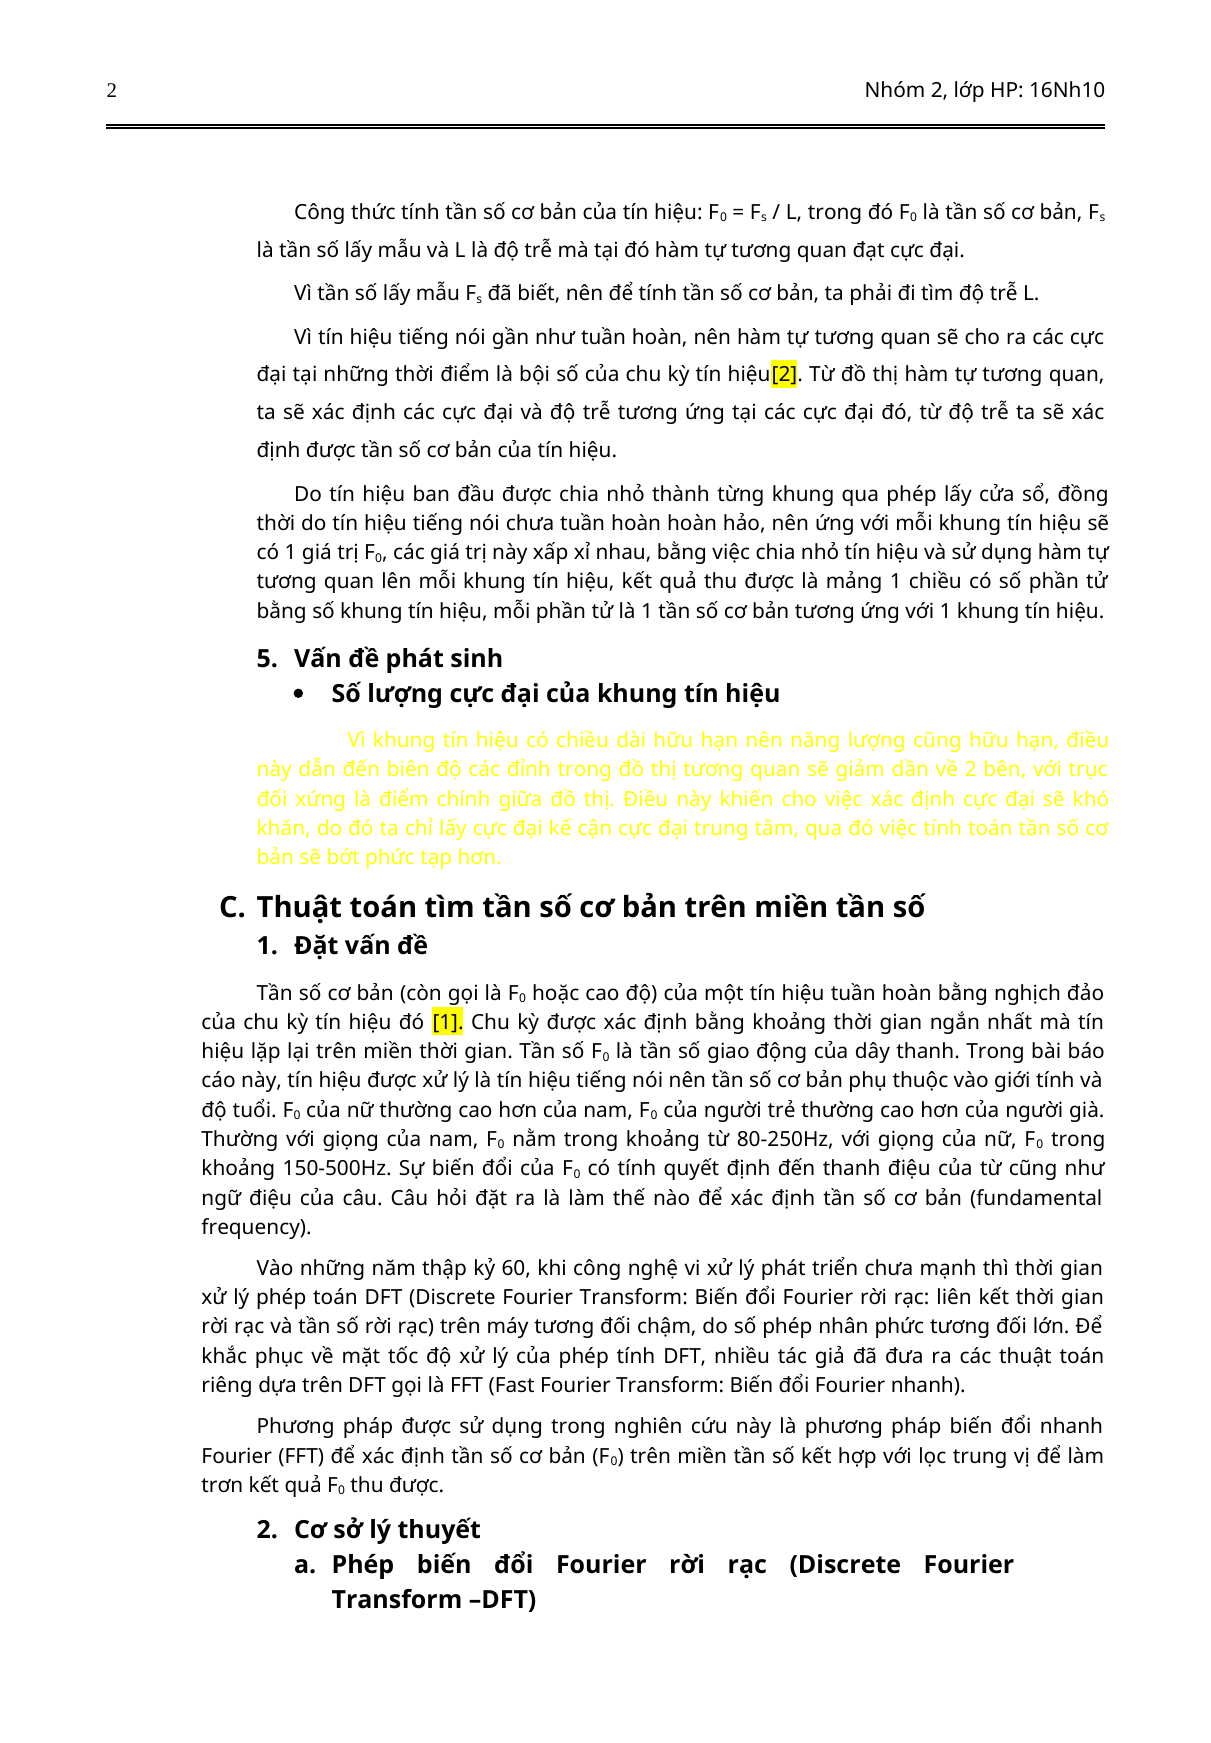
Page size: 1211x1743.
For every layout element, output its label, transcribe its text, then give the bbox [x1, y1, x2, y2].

list Vấn đề phát sinh [256, 640, 1015, 674]
text Tần số cơ bản (còn gọi là F0 hoặc cao độ) của một tín hiệu tuần hoàn bằng nghịch đảo của chu kỳ tín hiệu đó [1]. Chu kỳ được xác định bằng khoảng thời gian ngắn nhất mà tín hiệu lặp lại trên miền thời gian. Tần số F0 là tần số giao động của dây thanh. Trong bài báo cáo này, tín hiệu được xử lý là tín hiệu tiếng nói nên tần số cơ bản phụ thuộc vào giới tính và độ tuổi. F0 của nữ thường cao hơn của nam, F0 của người trẻ thường cao hơn của người già. Thường với giọng của nam, F0 nằm trong khoảng từ 80-250Hz, với giọng của nữ, F0 trong khoảng 150-500Hz. Sự biến đổi của F0 có tính quyết định đến thanh điệu của từ cũng như ngữ điệu của câu. Câu hỏi đặt ra là làm thế nào để xác định tần số cơ bản (fundamental frequency). [201, 978, 1105, 1240]
text Vì tín hiệu tiếng nói gần như tuần hoàn, nên hàm tự tương quan sẽ cho ra các cực đại tại những thời điểm là bội số của chu kỳ tín hiệu[2]. Từ đồ thị hàm tự tương quan, ta sẽ xác định các cực đại và độ trễ tương ứng tại các cực đại đó, từ độ trễ ta sẽ xác định được tần số cơ bản của tín hiệu. [256, 322, 1105, 464]
list Vì tần số lấy mẫu Fs đã biết, nên để tính tần số cơ bản, ta phải đi tìm độ trễ L. [294, 278, 1105, 307]
text Do tín hiệu ban đầu được chia nhỏ thành từng khung qua phép lấy cửa sổ, đồng thời do tín hiệu tiếng nói chưa tuần hoàn hoàn hảo, nên ứng với mỗi khung tín hiệu sẽ có 1 giá trị F0, các giá trị này xấp xỉ nhau, bằng việc chia nhỏ tín hiệu và sử dụng hàm tự tương quan lên mỗi khung tín hiệu, kết quả thu được là mảng 1 chiều có số phần tử bằng số khung tín hiệu, mỗi phần tử là 1 tần số cơ bản tương ứng với 1 khung tín hiệu. [256, 479, 1110, 624]
list Số lượng cực đại của khung tín hiệu [294, 675, 1015, 709]
text Vào những năm thập kỷ 60, khi công nghệ vi xử lý phát triển chưa mạnh thì thời gian xử lý phép toán DFT (Discrete Fourier Transform: Biến đổi Fourier rời rạc: liên kết thời gian rời rạc và tần số rời rạc) trên máy tương đối chậm, do số phép nhân phức tương đối lớn. Để khắc phục về mặt tốc độ xử lý của phép tính DFT, nhiều tác giả đã đưa ra các thuật toán riêng dựa trên DFT gọi là FFT (Fast Fourier Transform: Biến đổi Fourier nhanh). [201, 1253, 1105, 1399]
text Công thức tính tần số cơ bản của tín hiệu: F0 = Fs / L, trong đó F0 là tần số cơ bản, Fs là tần số lấy mẫu và L là độ trễ mà tại đó hàm tự tương quan đạt cực đại. [256, 197, 1105, 263]
list Đặt vấn đề [256, 928, 1015, 962]
list Thuật toán tìm tần số cơ bản trên miền tần số [219, 887, 1015, 926]
list Cơ sở lý thuyết [256, 1511, 1015, 1545]
text Vì khung tín hiệu có chiều dài hữu hạn nên năng lượng cũng hữu hạn, điều này dẫn đến biên độ các đỉnh trong đồ thị tương quan sẽ giảm dần về 2 bên, với trục đối xứng là điểm chính giữa đồ thị. Điều này khiến cho việc xác định cực đại sẽ khó khăn, do đó ta chỉ lấy cực đại kế cận cực đại trung tâm, qua đó việc tính toán tần số cơ bản sẽ bớt phức tạp hơn. [256, 725, 1110, 871]
list Phép biến đổi Fourier rời rạc (Discrete Fourier Transform –DFT) [294, 1546, 1015, 1615]
text Phương pháp được sử dụng trong nghiên cứu này là phương pháp biến đổi nhanh Fourier (FFT) để xác định tần số cơ bản (F0) trên miền tần số kết hợp với lọc trung vị để làm trơn kết quả F0 thu được. [201, 1411, 1105, 1498]
